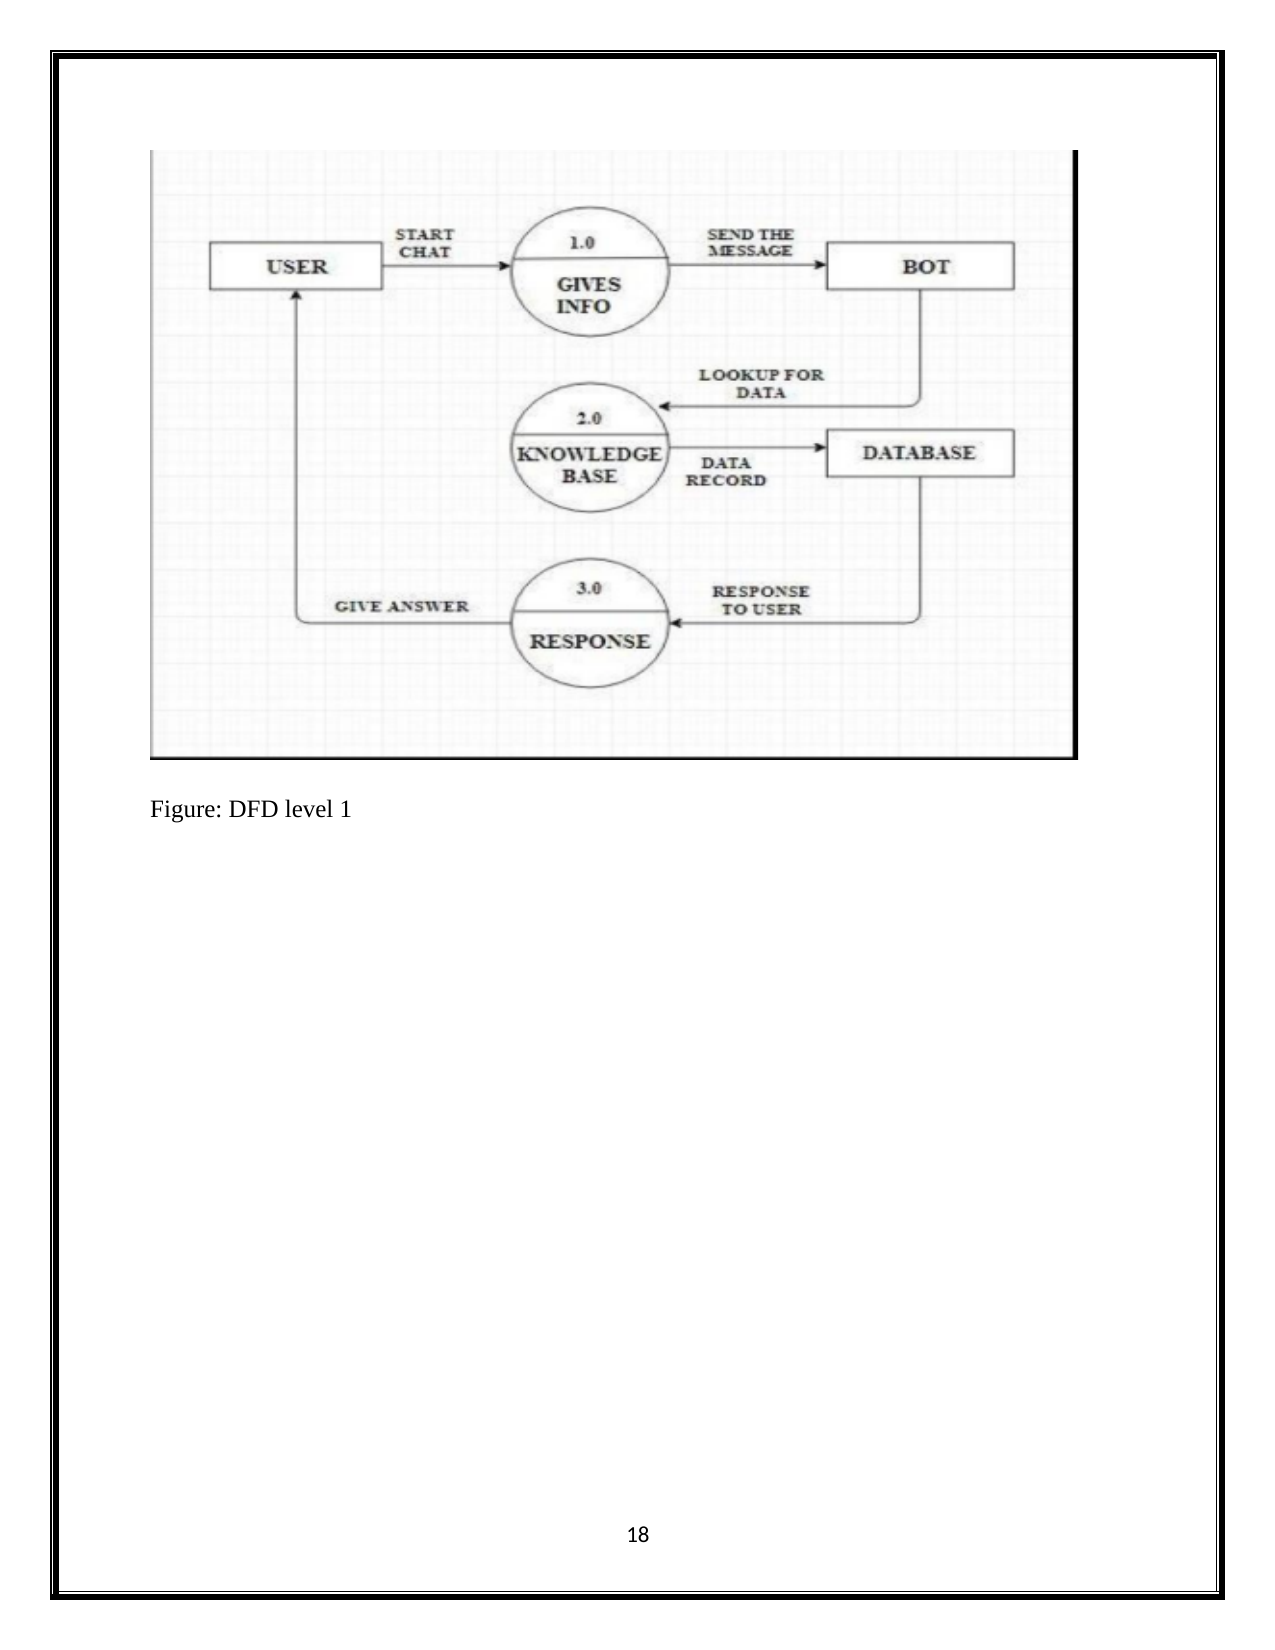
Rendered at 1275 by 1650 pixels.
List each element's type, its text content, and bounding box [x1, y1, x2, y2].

text Figure: DFD level 1 [150, 794, 1125, 823]
picture [150, 150, 1079, 760]
